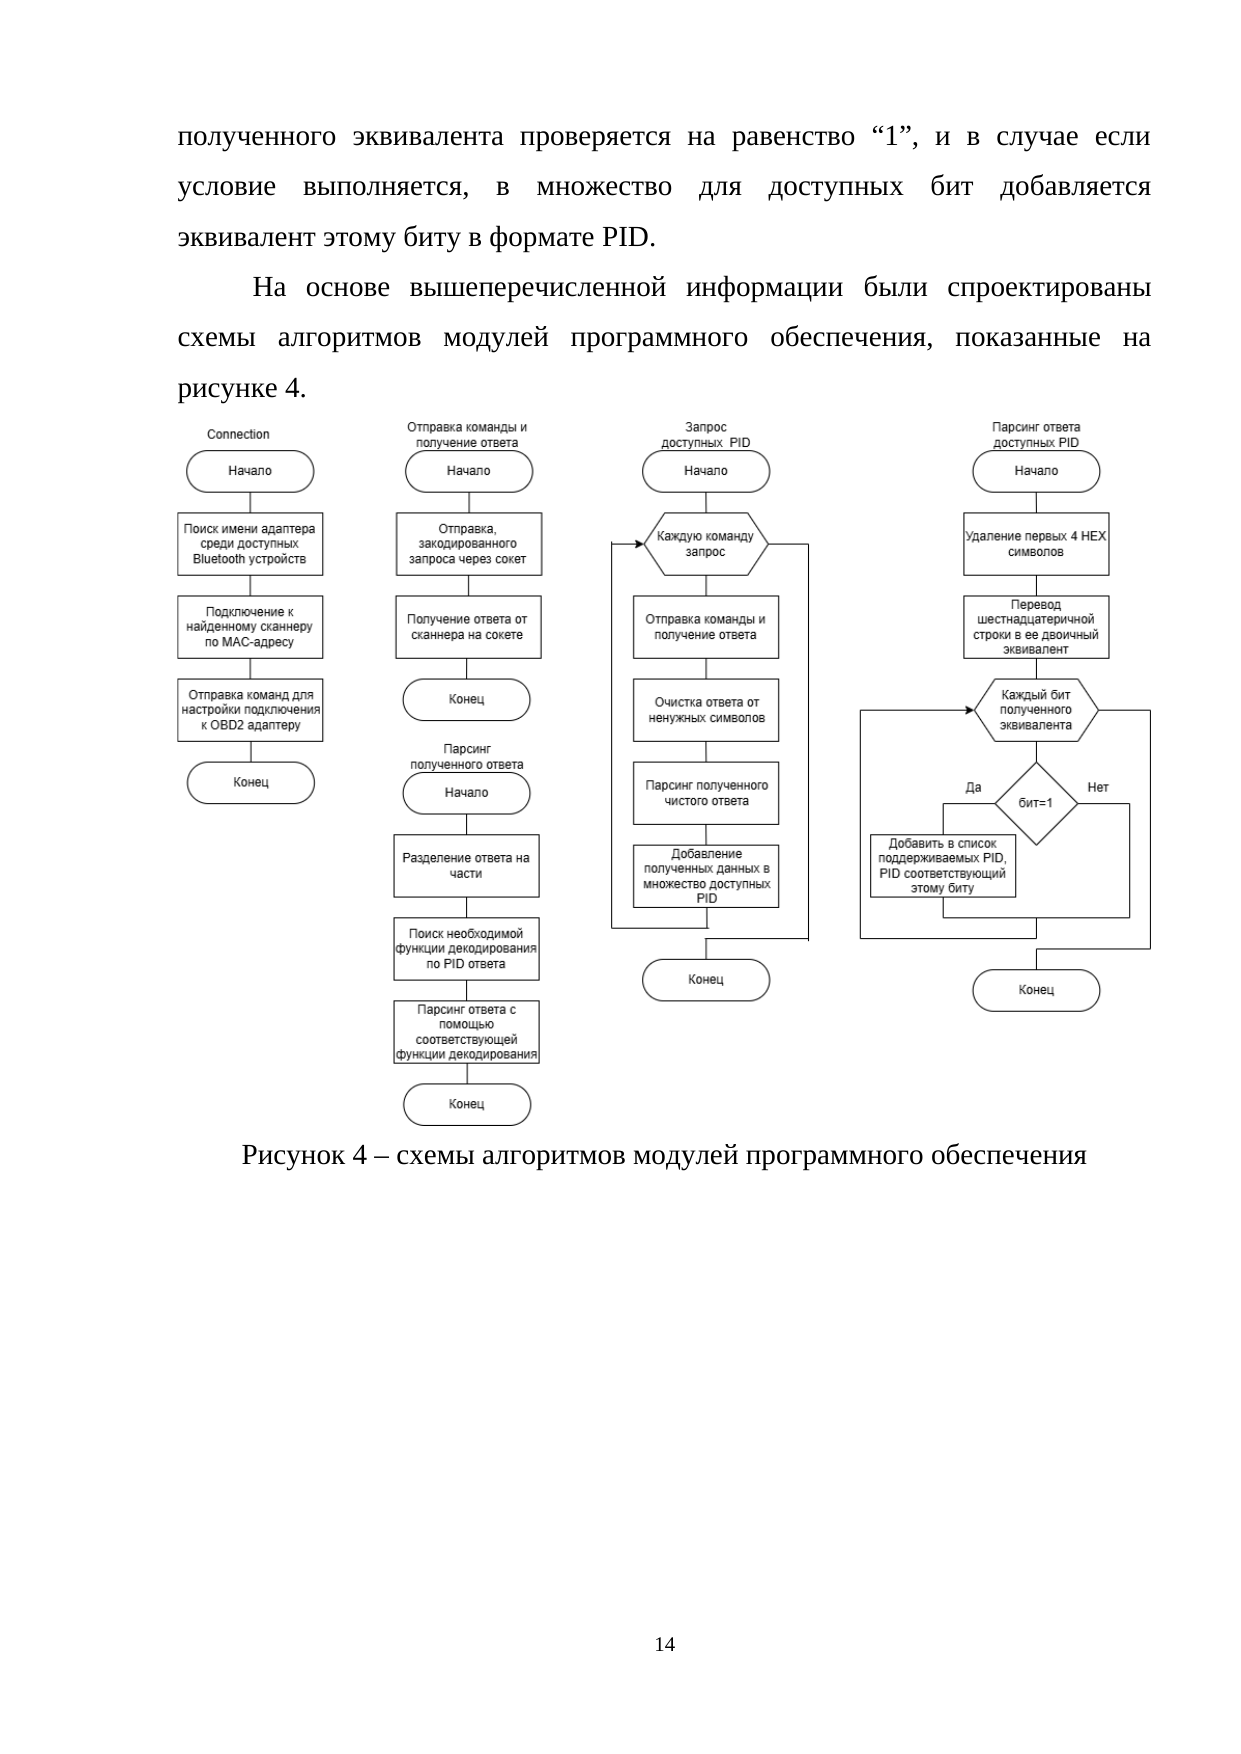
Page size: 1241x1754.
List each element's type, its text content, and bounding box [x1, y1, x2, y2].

picture [177, 420, 1152, 1126]
text Рисунок 4 – схемы алгоритмов модулей программного обеспечения [177, 1137, 1152, 1171]
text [177, 118, 1152, 252]
text На основе вышеперечисленной информации были спроектированы схемы алгоритмов модулей программного обеспечения, показанные на рисунке 4. [177, 269, 1152, 403]
